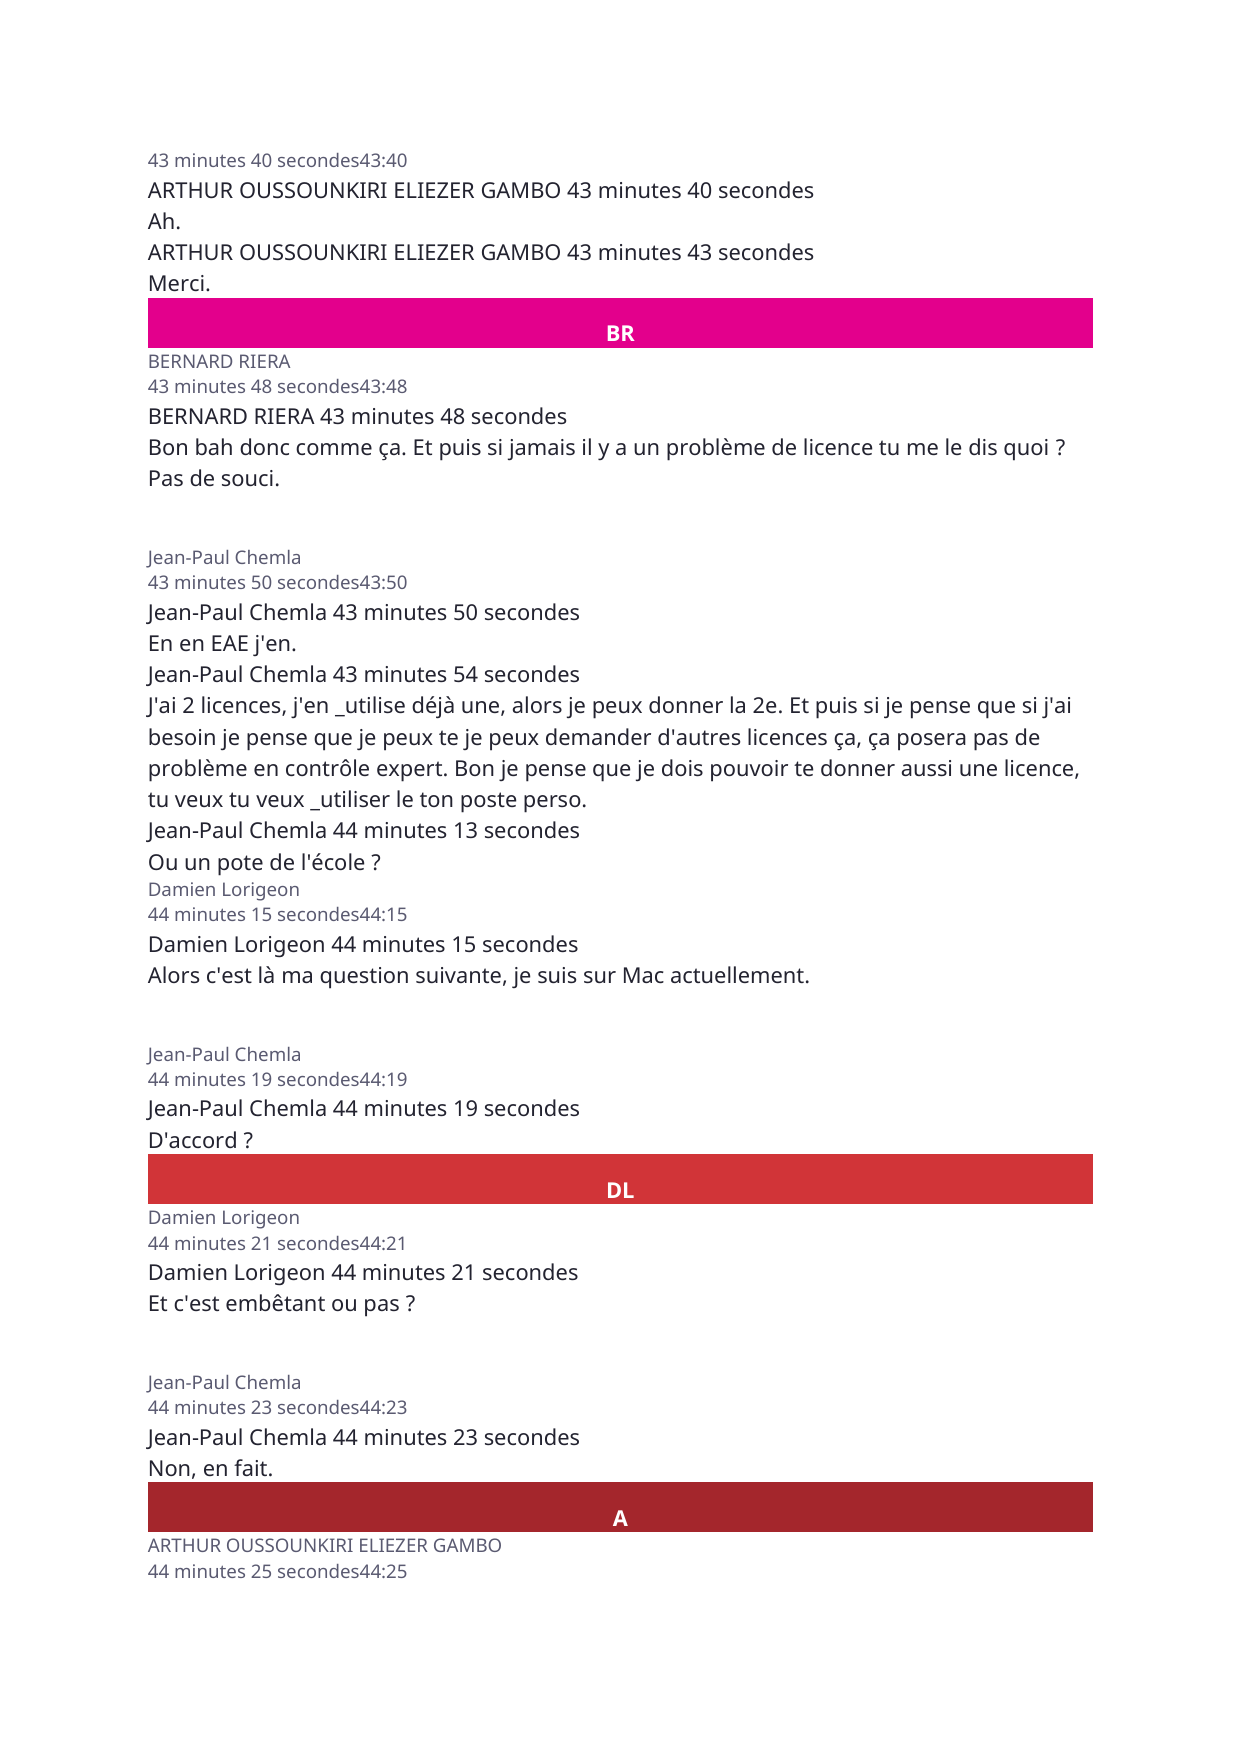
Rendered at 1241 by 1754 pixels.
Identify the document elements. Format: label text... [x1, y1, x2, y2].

text Damien Lorigeon 44 minutes 21 secondes [148, 1255, 1093, 1287]
text Jean-Paul Chemla 44 minutes 19 secondes [148, 1092, 1093, 1123]
text ARTHUR OUSSOUNKIRI ELIEZER GAMBO 43 minutes 40 secondes [148, 173, 1093, 204]
text A [148, 1482, 1093, 1532]
text Bon bah donc comme ça. Et puis si jamais il y a un problème de licence tu me le dis quoi ? Pas de souci. [148, 430, 1093, 493]
text Merci. [148, 267, 1093, 298]
text 44 minutes 19 secondes44:19 [148, 1066, 1093, 1092]
text D'accord ? [148, 1123, 1093, 1154]
text Damien Lorigeon [148, 876, 1093, 902]
text 43 minutes 50 secondes43:50 [148, 569, 1093, 595]
text 44 minutes 25 secondes44:25 [148, 1558, 1093, 1583]
text Non, en fait. [148, 1451, 1093, 1482]
text 43 minutes 48 secondes43:48 [148, 374, 1093, 399]
text Alors c'est là ma question suivante, je suis sur Mac actuellement. [148, 958, 1093, 990]
text Jean-Paul Chemla 44 minutes 13 secondes [148, 814, 1093, 845]
text Jean-Paul Chemla 43 minutes 50 secondes [148, 595, 1093, 626]
text Et c'est embêtant ou pas ? [148, 1287, 1093, 1318]
text 43 minutes 40 secondes43:40 [148, 148, 1093, 173]
text 44 minutes 15 secondes44:15 [148, 902, 1093, 927]
text Jean-Paul Chemla [148, 1041, 1093, 1066]
text Damien Lorigeon 44 minutes 15 secondes [148, 927, 1093, 958]
text Ah. [148, 204, 1093, 236]
text BERNARD RIERA [148, 348, 1093, 374]
text BERNARD RIERA 43 minutes 48 secondes [148, 399, 1093, 430]
text ARTHUR OUSSOUNKIRI ELIEZER GAMBO [148, 1532, 1093, 1558]
text BR [148, 298, 1093, 348]
text 44 minutes 21 secondes44:21 [148, 1230, 1093, 1255]
text Jean-Paul Chemla [148, 1369, 1093, 1394]
text ARTHUR OUSSOUNKIRI ELIEZER GAMBO 43 minutes 43 secondes [148, 236, 1093, 267]
text Damien Lorigeon [148, 1204, 1093, 1230]
text Jean-Paul Chemla 44 minutes 23 secondes [148, 1420, 1093, 1451]
text En en EAE j'en. [148, 626, 1093, 657]
text Jean-Paul Chemla 43 minutes 54 secondes [148, 657, 1093, 689]
text DL [148, 1154, 1093, 1204]
text Jean-Paul Chemla [148, 544, 1093, 569]
text Ou un pote de l'école ? [148, 845, 1093, 876]
text J'ai 2 licences, j'en _utilise déjà une, alors je peux donner la 2e. Et puis si je pense que si j'ai besoin je pense que je peux te je peux demander d'autres licences ça, ça posera pas de problème en contrôle expert. Bon je pense que je dois pouvoir te donner aussi une licence, tu veux tu veux _utiliser le ton poste perso. [148, 689, 1093, 814]
text 44 minutes 23 secondes44:23 [148, 1394, 1093, 1420]
